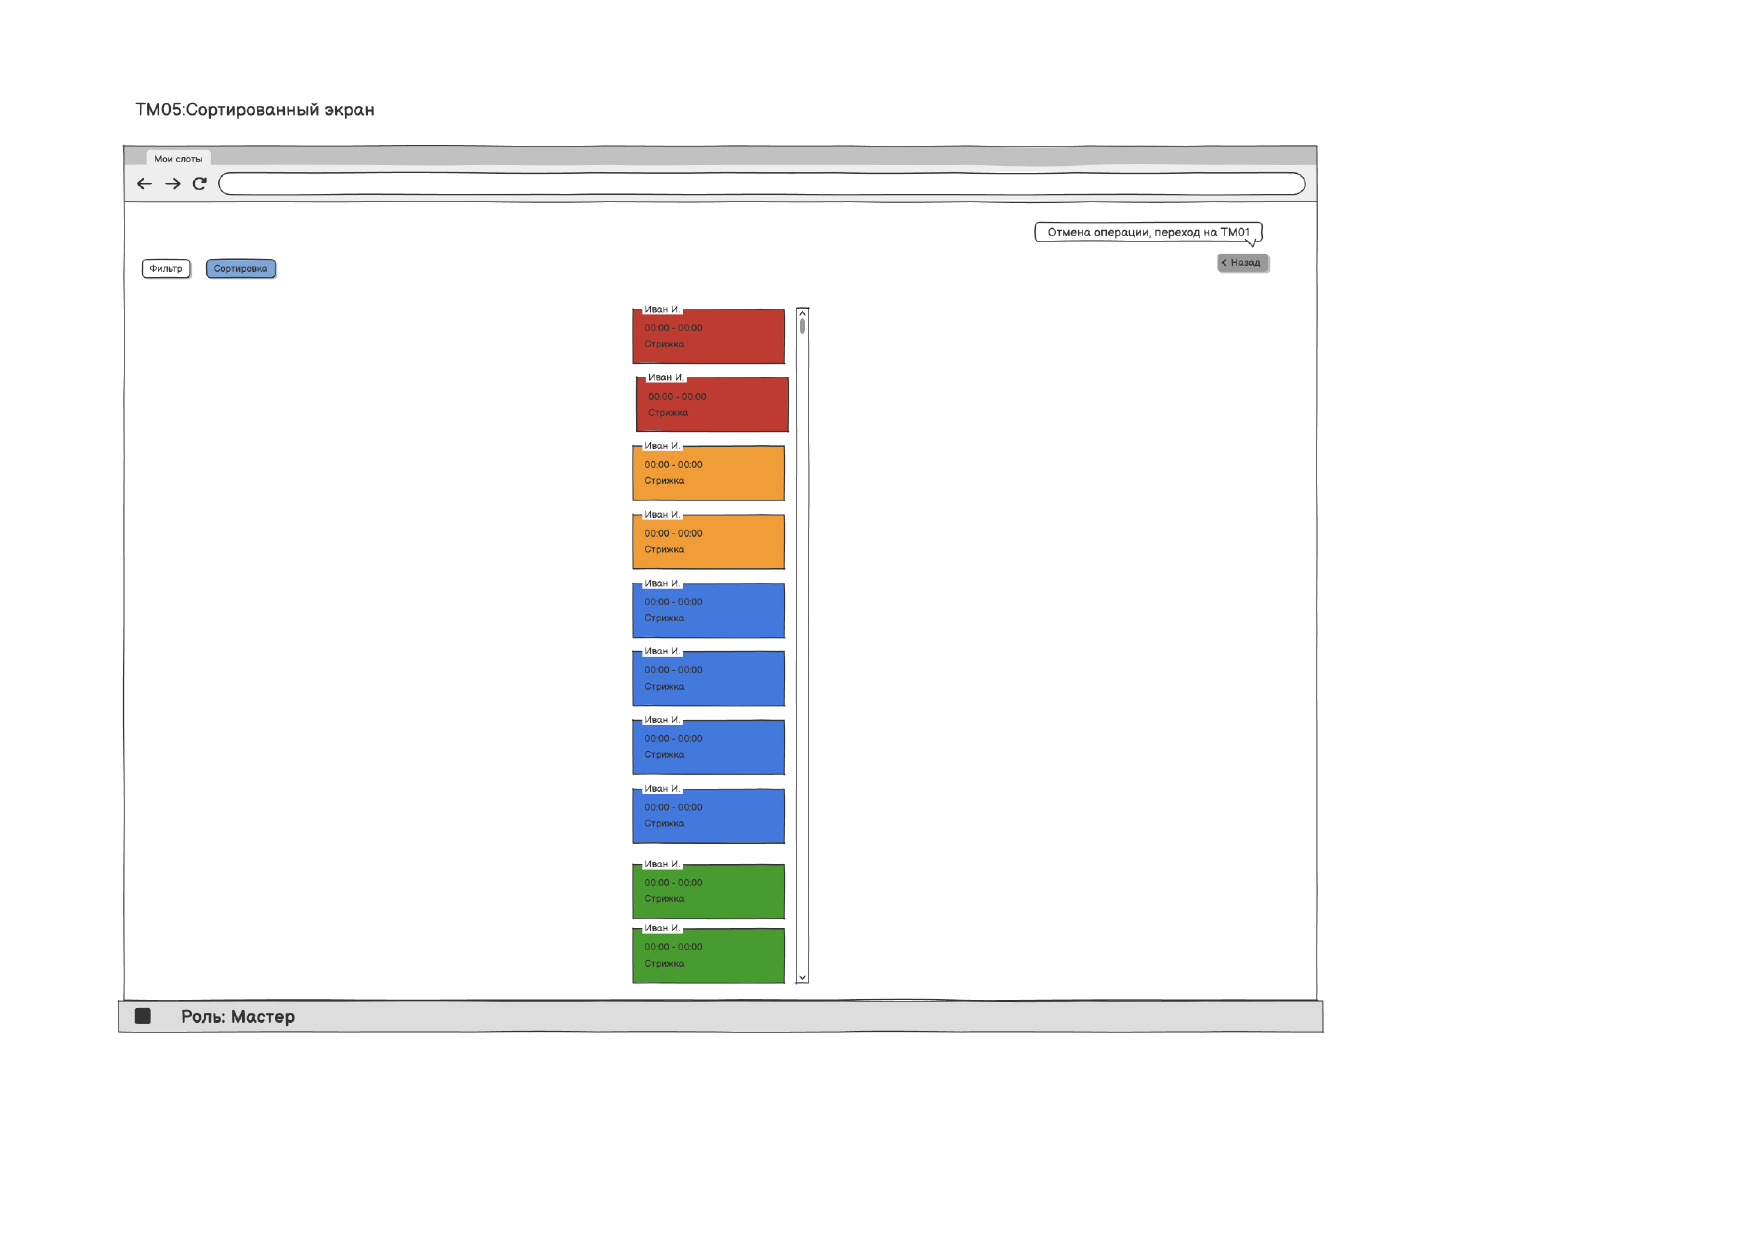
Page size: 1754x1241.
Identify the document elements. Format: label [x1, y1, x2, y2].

picture [88, 88, 1341, 1063]
